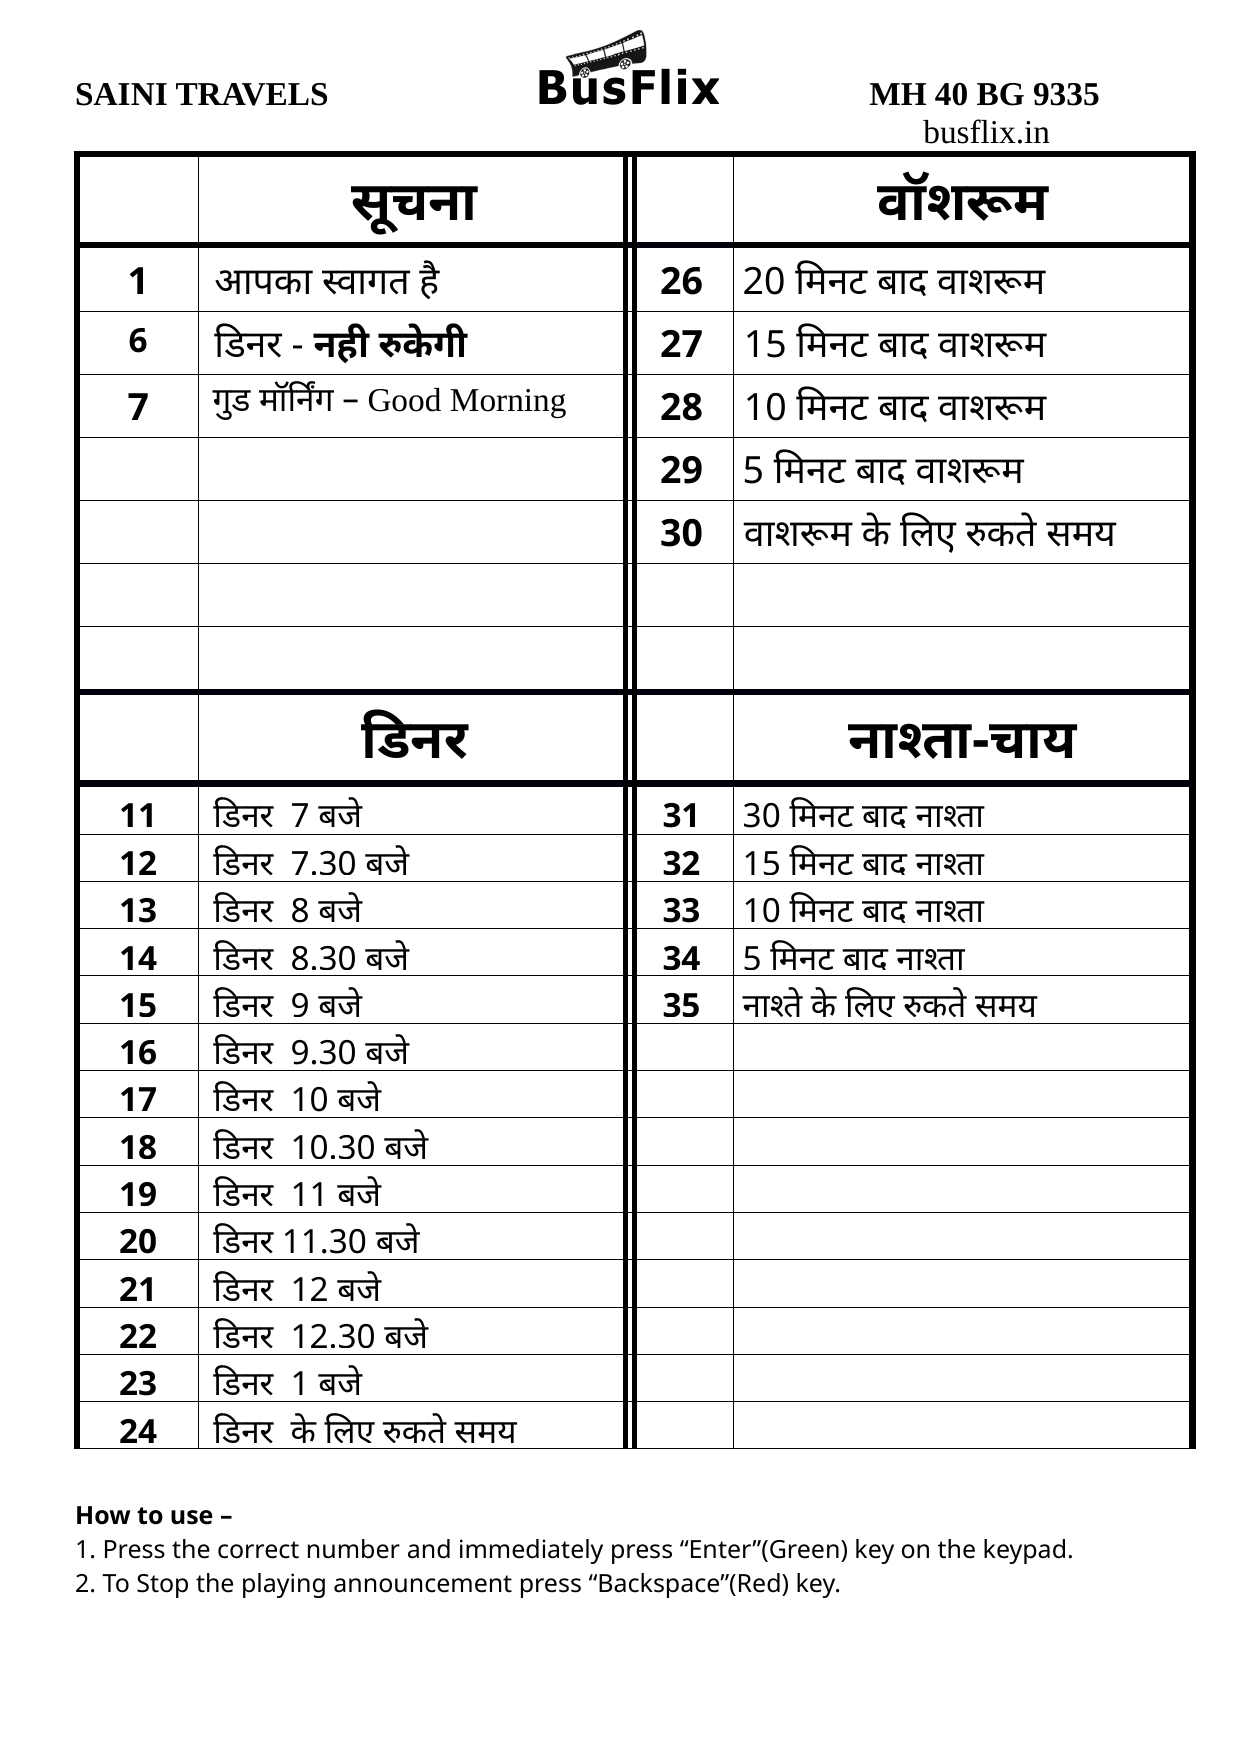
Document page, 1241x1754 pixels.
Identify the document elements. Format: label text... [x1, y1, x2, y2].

table_cell 30 [637, 501, 733, 563]
table_cell डिनर 10 बजे [199, 1071, 623, 1117]
table_cell डिनर 9.30 बजे [199, 1024, 623, 1070]
table_cell 7 [80, 375, 198, 437]
table_cell डिनर के लिए रुकते समय [199, 1402, 623, 1448]
table_cell 18 [80, 1118, 198, 1164]
table_cell [637, 1118, 733, 1164]
table_cell 35 [637, 976, 733, 1023]
table_cell 20 मिनट बाद वाशरूम [734, 248, 1189, 311]
table_cell 15 मिनट बाद नाश्ता [734, 835, 1189, 881]
table_cell डिनर 10.30 बजे [199, 1118, 623, 1164]
table_cell [637, 1260, 733, 1306]
text 2. To Stop the playing announcement press “Backspace”(Red) key. [75, 1566, 1165, 1600]
table_cell डिनर [199, 695, 623, 780]
table_cell [734, 1402, 1189, 1448]
table_cell डिनर 8.30 बजे [199, 929, 623, 975]
table_cell 15 मिनट बाद वाशरूम [734, 312, 1189, 374]
table_cell [80, 564, 198, 626]
table_cell [199, 501, 623, 563]
table_cell [637, 627, 733, 689]
table_cell [637, 1308, 733, 1354]
table_cell [734, 1071, 1189, 1117]
table_cell [637, 1355, 733, 1401]
table_cell 31 [637, 787, 733, 833]
table_cell डिनर - नही रुकेगी [199, 312, 623, 374]
table_cell [734, 1355, 1189, 1401]
table_cell [199, 564, 623, 626]
table_cell गुड मॉर्निंग – Good Morning [199, 375, 623, 437]
table_cell 21 [80, 1260, 198, 1306]
table_cell 10 मिनट बाद नाश्ता [734, 882, 1189, 928]
table_cell 22 [80, 1308, 198, 1354]
table_cell नाश्ता-चाय [734, 695, 1189, 780]
table_cell 27 [637, 312, 733, 374]
table_cell डिनर 7.30 बजे [199, 835, 623, 881]
table_cell 15 [80, 976, 198, 1023]
table_cell डिनर 11.30 बजे [199, 1213, 623, 1259]
table_cell आपका स्वागत है [199, 248, 623, 311]
table_cell डिनर 1 बजे [199, 1355, 623, 1401]
table_cell [734, 1166, 1189, 1212]
table_cell 6 [80, 312, 198, 374]
table_cell [80, 501, 198, 563]
table_cell 13 [80, 882, 198, 928]
table_cell [80, 695, 198, 780]
table_cell [199, 627, 623, 689]
table_cell 33 [637, 882, 733, 928]
table_cell [637, 564, 733, 626]
table_cell 14 [80, 929, 198, 975]
table_cell 12 [80, 835, 198, 881]
table_cell [637, 1213, 733, 1259]
table_cell [199, 438, 623, 500]
table_cell [637, 1024, 733, 1070]
table_cell 19 [80, 1166, 198, 1212]
table_cell [637, 695, 733, 780]
table_cell [734, 1260, 1189, 1306]
table_cell [734, 1118, 1189, 1164]
table_cell डिनर 11 बजे [199, 1166, 623, 1212]
table_cell [637, 1071, 733, 1117]
table_header [80, 157, 198, 242]
table_cell [80, 438, 198, 500]
table_cell 10 मिनट बाद वाशरूम [734, 375, 1189, 437]
table_cell [637, 1402, 733, 1448]
table_cell 26 [637, 248, 733, 311]
text 1. Press the correct number and immediately press “Enter”(Green) key on the keypad. [75, 1532, 1165, 1566]
text How to use – [75, 1498, 1165, 1532]
table_cell [734, 1213, 1189, 1259]
table_cell [734, 1024, 1189, 1070]
table_cell 17 [80, 1071, 198, 1117]
table_cell 34 [637, 929, 733, 975]
table_cell नाश्ते के लिए रुकते समय [734, 976, 1189, 1023]
table_cell 16 [80, 1024, 198, 1070]
table_cell 20 [80, 1213, 198, 1259]
table_cell डिनर 9 बजे [199, 976, 623, 1023]
table_cell 30 मिनट बाद नाश्ता [734, 787, 1189, 833]
table_cell [637, 1166, 733, 1212]
table_cell [80, 627, 198, 689]
picture [539, 30, 719, 105]
table_cell डिनर 12.30 बजे [199, 1308, 623, 1354]
table_cell 24 [80, 1402, 198, 1448]
table_cell वाशरूम के लिए रुकते समय [734, 501, 1189, 563]
table_cell 29 [637, 438, 733, 500]
table_cell 32 [637, 835, 733, 881]
table_header [637, 157, 733, 242]
table_cell 1 [80, 248, 198, 311]
table_header सूचना [199, 157, 623, 242]
table_cell 11 [80, 787, 198, 833]
table_cell 5 मिनट बाद वाशरूम [734, 438, 1189, 500]
table_cell डिनर 8 बजे [199, 882, 623, 928]
table_cell [734, 1308, 1189, 1354]
table_cell 23 [80, 1355, 198, 1401]
table_cell डिनर 7 बजे [199, 787, 623, 833]
table_header वॉशरूम [734, 157, 1189, 242]
table_cell डिनर 12 बजे [199, 1260, 623, 1306]
table_cell [734, 564, 1189, 626]
table_cell 28 [637, 375, 733, 437]
table_cell 5 मिनट बाद नाश्ता [734, 929, 1189, 975]
table_cell [734, 627, 1189, 689]
